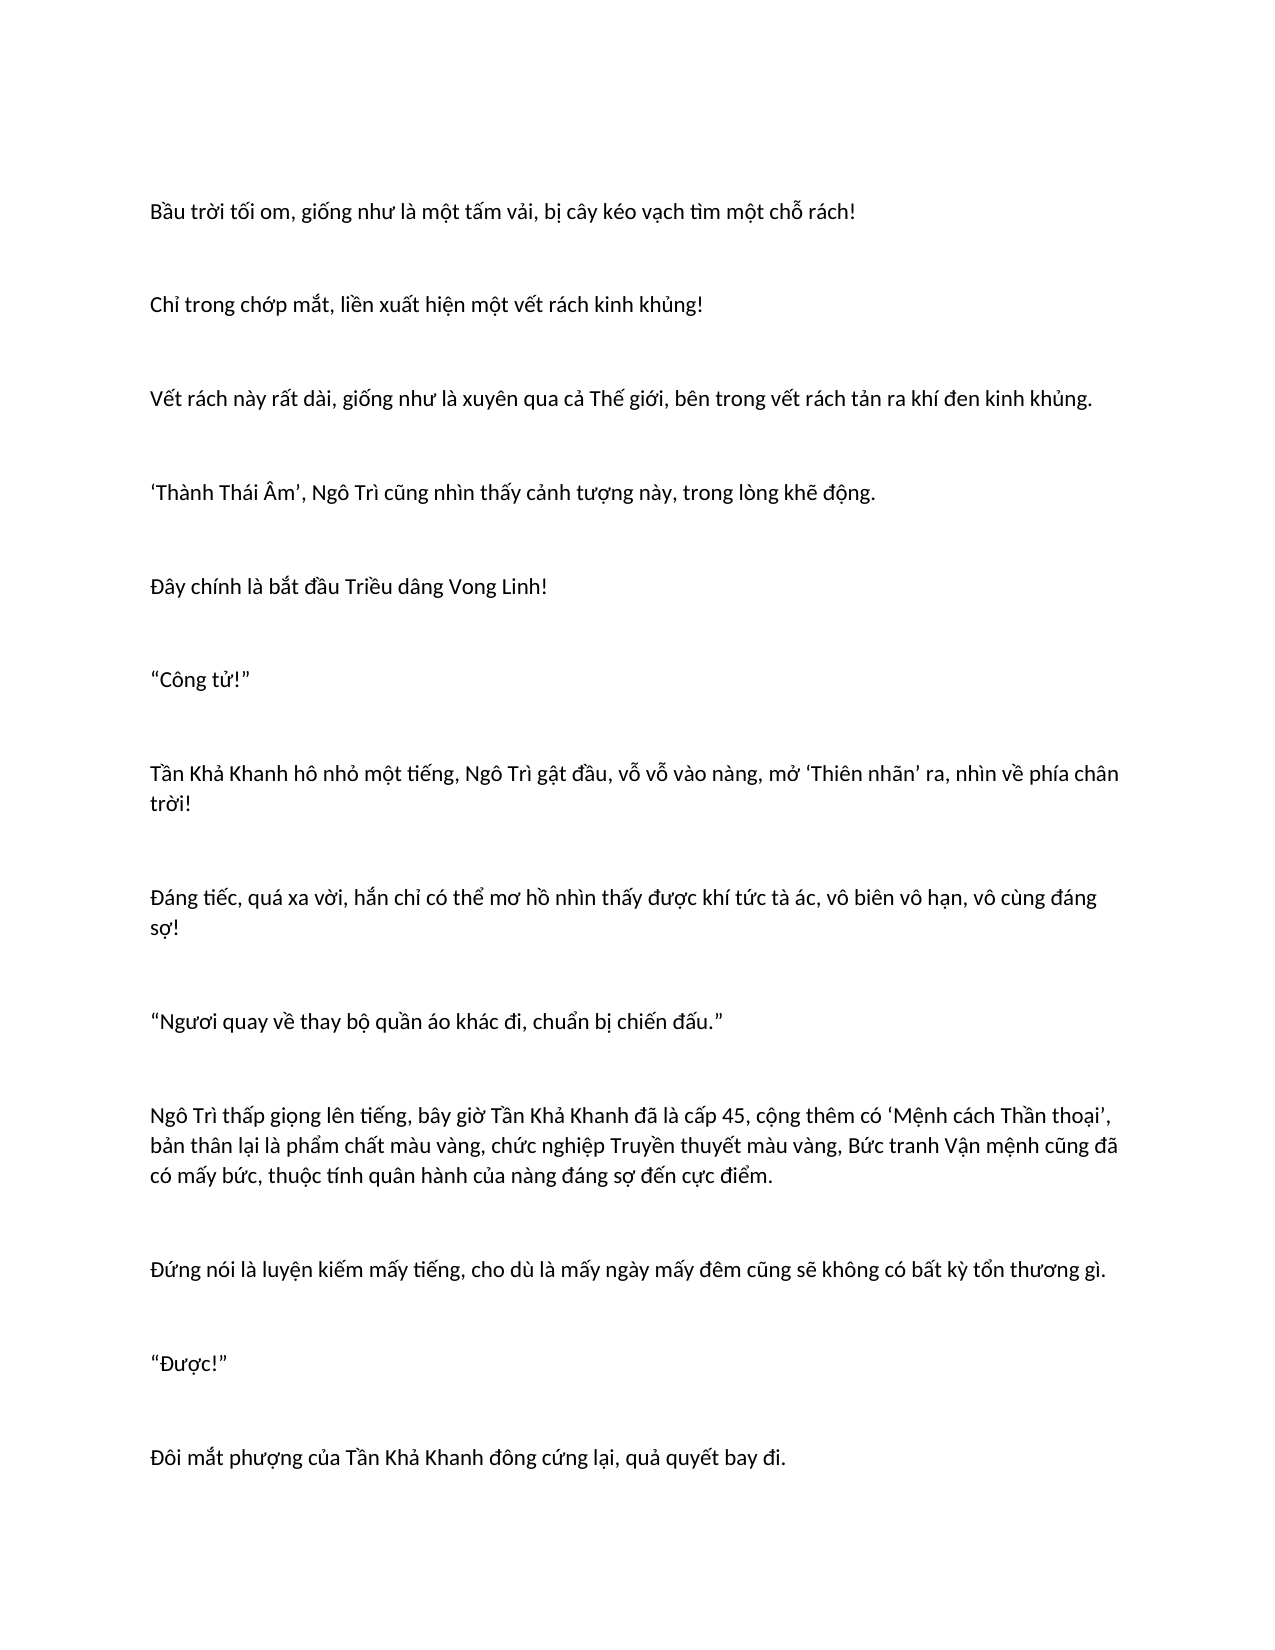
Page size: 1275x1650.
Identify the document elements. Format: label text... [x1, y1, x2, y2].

text Đôi mắt phượng của Tần Khả Khanh đông cứng lại, quả quyết bay đi. [150, 1443, 1125, 1471]
text “Được!” [150, 1349, 1125, 1377]
text “Ngươi quay về thay bộ quần áo khác đi, chuẩn bị chiến đấu.” [150, 1007, 1125, 1035]
text Đây chính là bắt đầu Triều dâng Vong Linh! [150, 572, 1125, 600]
text “Công tử!” [150, 666, 1125, 694]
text Tần Khả Khanh hô nhỏ một tiếng, Ngô Trì gật đầu, vỗ vỗ vào nàng, mở ‘Thiên nhãn’ ra, nhìn về phía chân trời! [150, 759, 1125, 818]
text ‘Thành Thái Âm’, Ngô Trì cũng nhìn thấy cảnh tượng này, trong lòng khẽ động. [150, 478, 1125, 506]
text Đáng tiếc, quá xa vời, hắn chỉ có thể mơ hồ nhìn thấy được khí tức tà ác, vô biên vô hạn, vô cùng đáng sợ! [150, 883, 1125, 942]
text Vết rách này rất dài, giống như là xuyên qua cả Thế giới, bên trong vết rách tản ra khí đen kinh khủng. [150, 384, 1125, 412]
text Ngô Trì thấp giọng lên tiếng, bây giờ Tần Khả Khanh đã là cấp 45, cộng thêm có ‘Mệnh cách Thần thoại’, bản thân lại là phẩm chất màu vàng, chức nghiệp Truyền thuyết màu vàng, Bức tranh Vận mệnh cũng đã có mấy bức, thuộc tính quân hành của nàng đáng sợ đến cực điểm. [150, 1101, 1125, 1189]
text Chỉ trong chớp mắt, liền xuất hiện một vết rách kinh khủng! [150, 291, 1125, 319]
text Bầu trời tối om, giống như là một tấm vải, bị cây kéo vạch tìm một chỗ rách! [150, 197, 1125, 225]
text Đứng nói là luyện kiếm mấy tiếng, cho dù là mấy ngày mấy đêm cũng sẽ không có bất kỳ tổn thương gì. [150, 1255, 1125, 1283]
